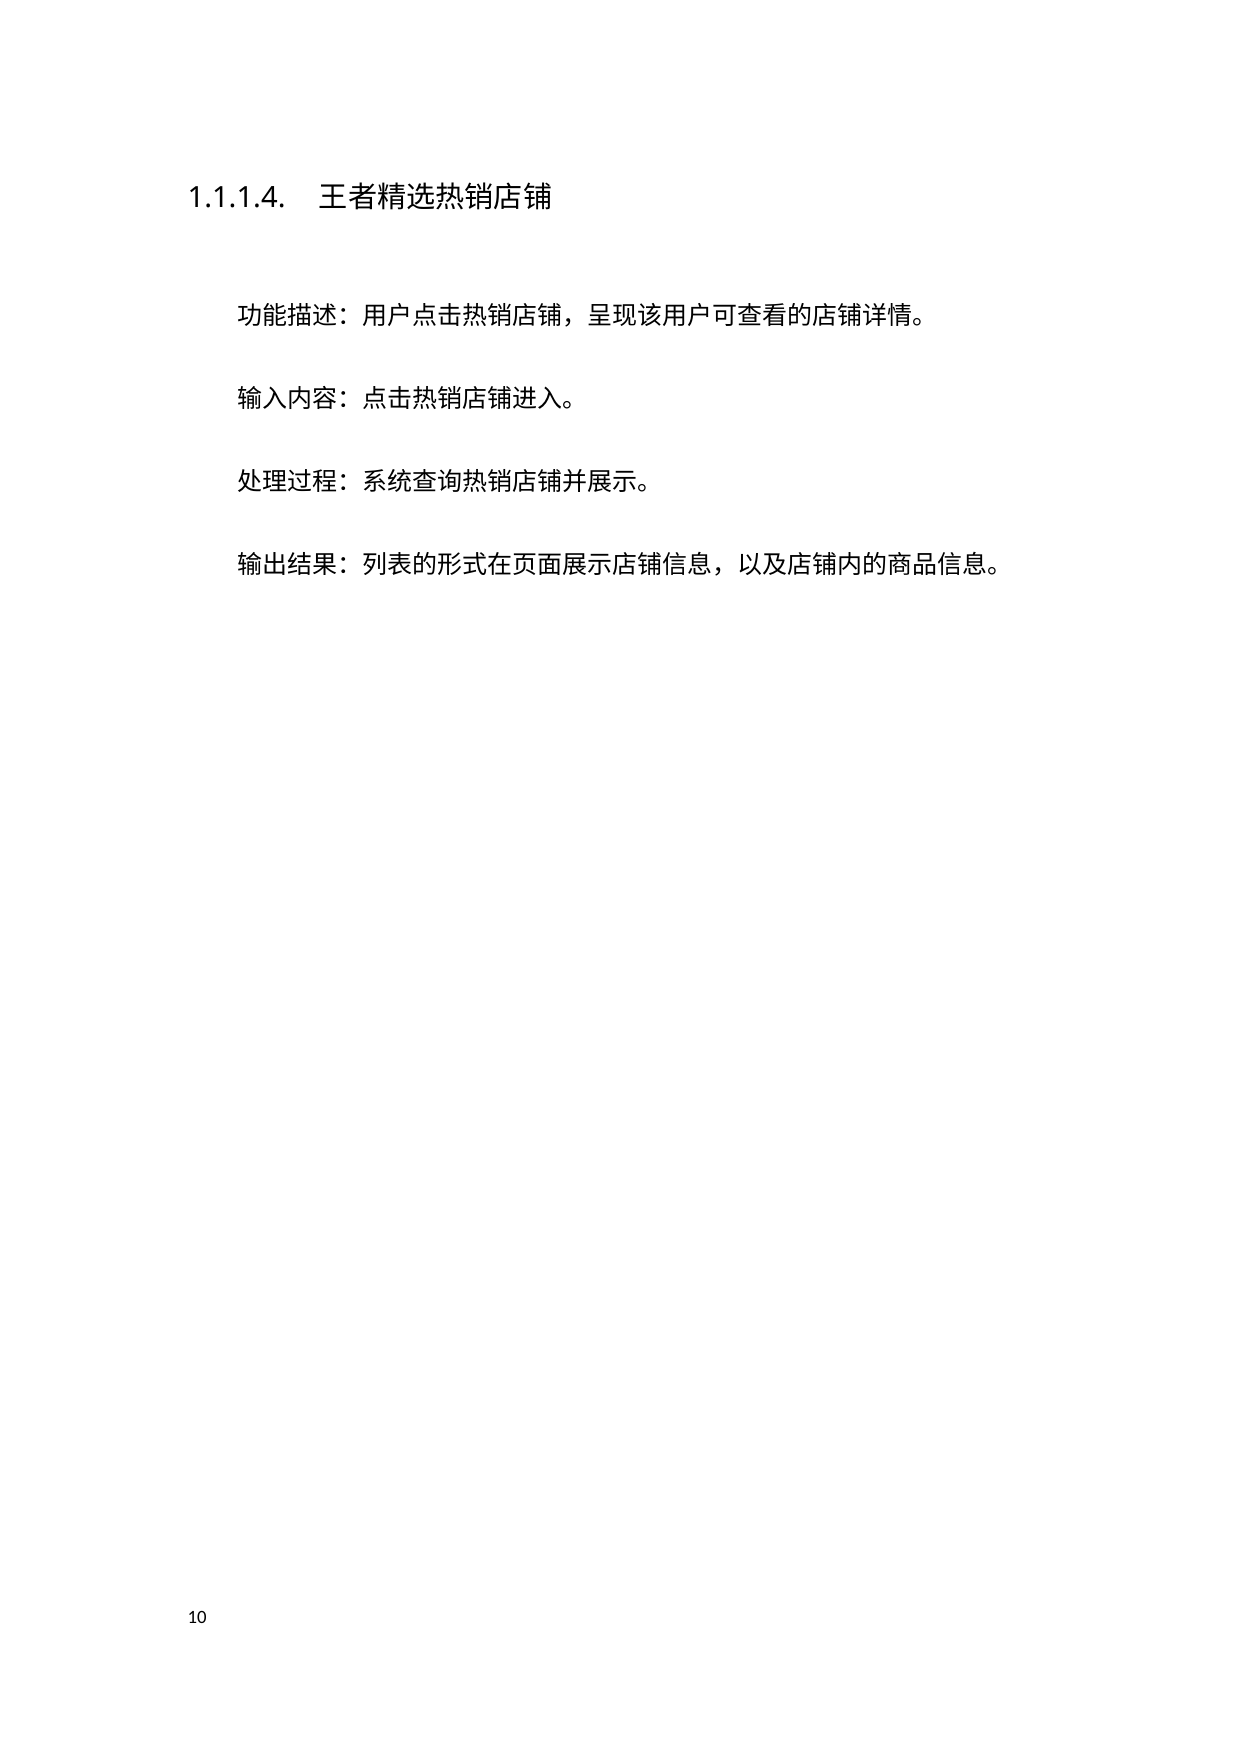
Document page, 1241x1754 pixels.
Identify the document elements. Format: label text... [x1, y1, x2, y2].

text 功能描述：用户点击热销店铺，呈现该用户可查看的店铺详情。 [187, 281, 1053, 346]
subtitle 王者精选热销店铺 [187, 162, 1053, 227]
text 输出结果：列表的形式在页面展示店铺信息，以及店铺内的商品信息。 [187, 530, 1053, 595]
text 处理过程：系统查询热销店铺并展示。 [187, 447, 1053, 512]
text 输入内容：点击热销店铺进入。 [187, 364, 1053, 429]
